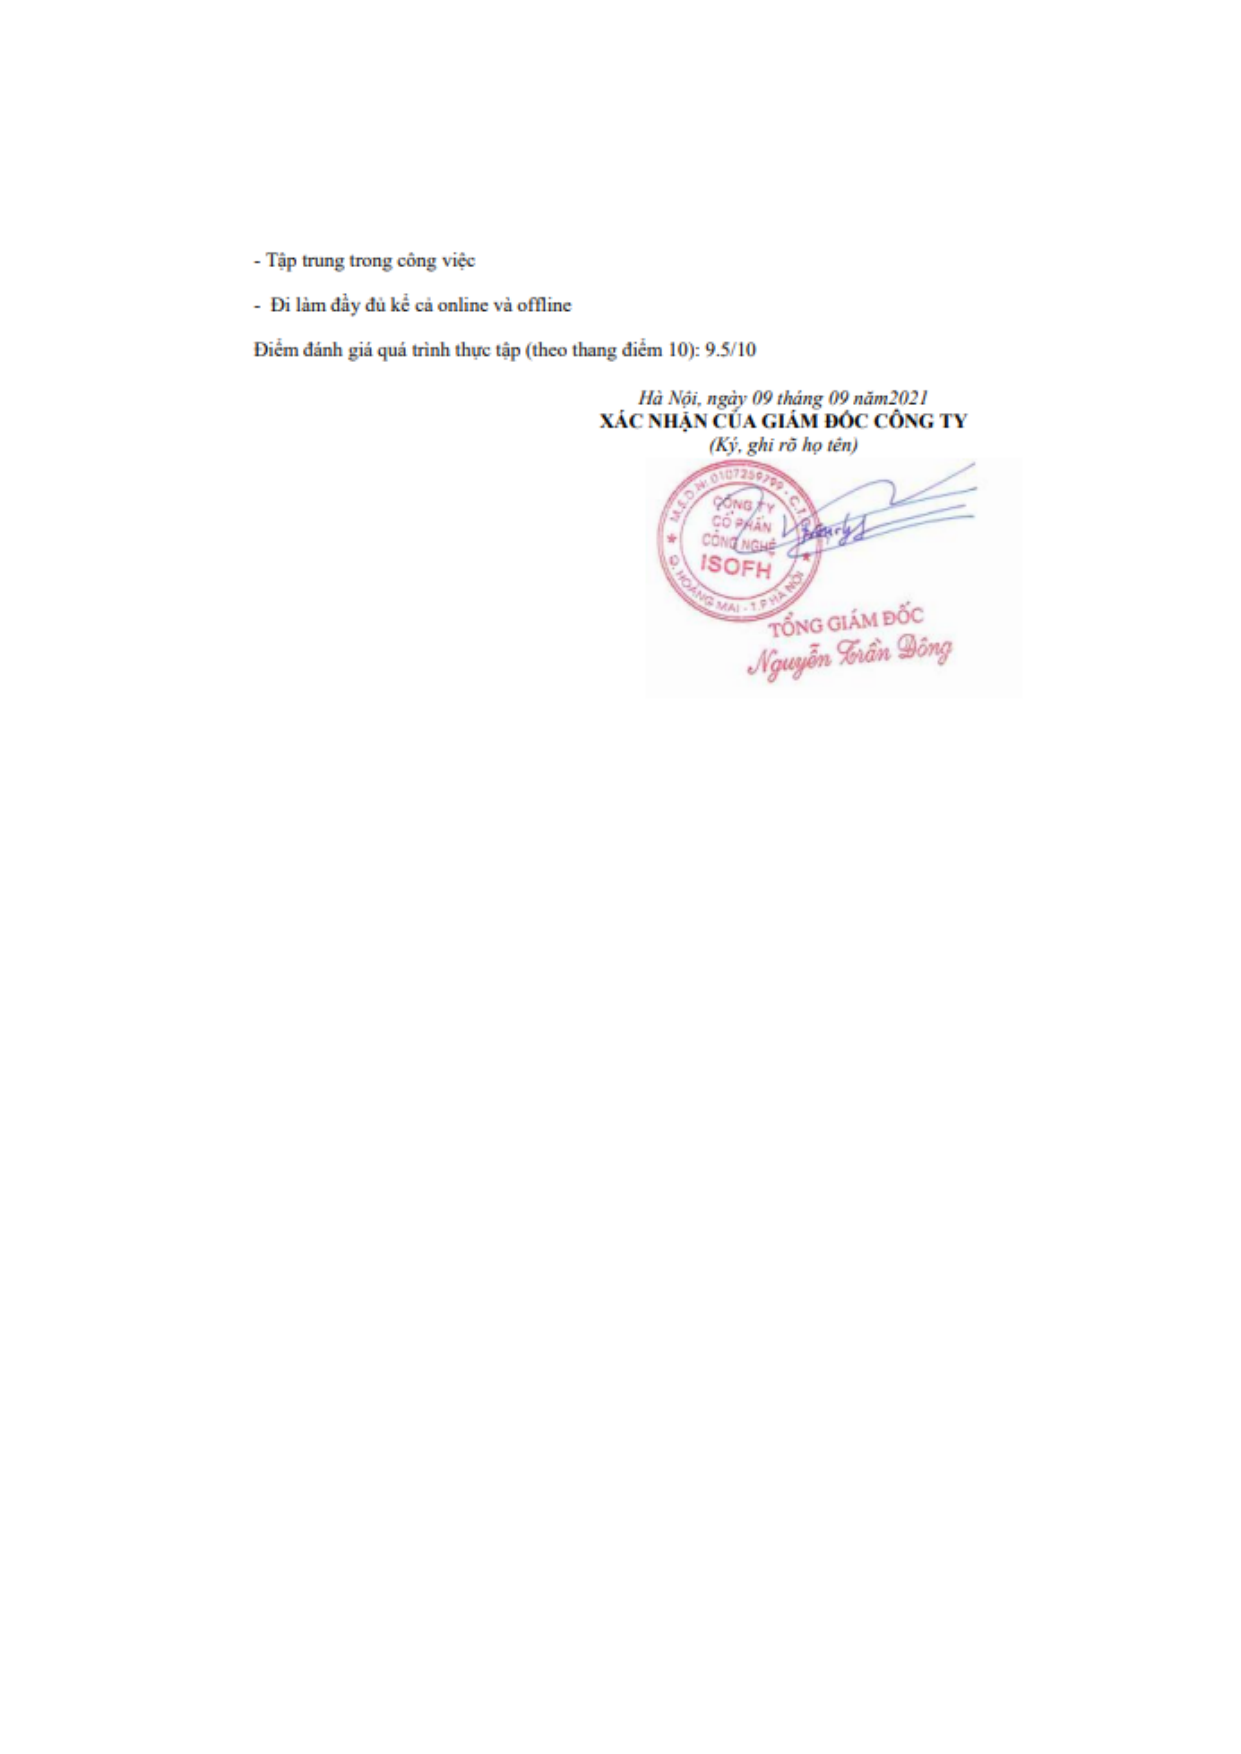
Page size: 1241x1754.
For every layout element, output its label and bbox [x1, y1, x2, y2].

picture [164, 147, 1076, 1082]
